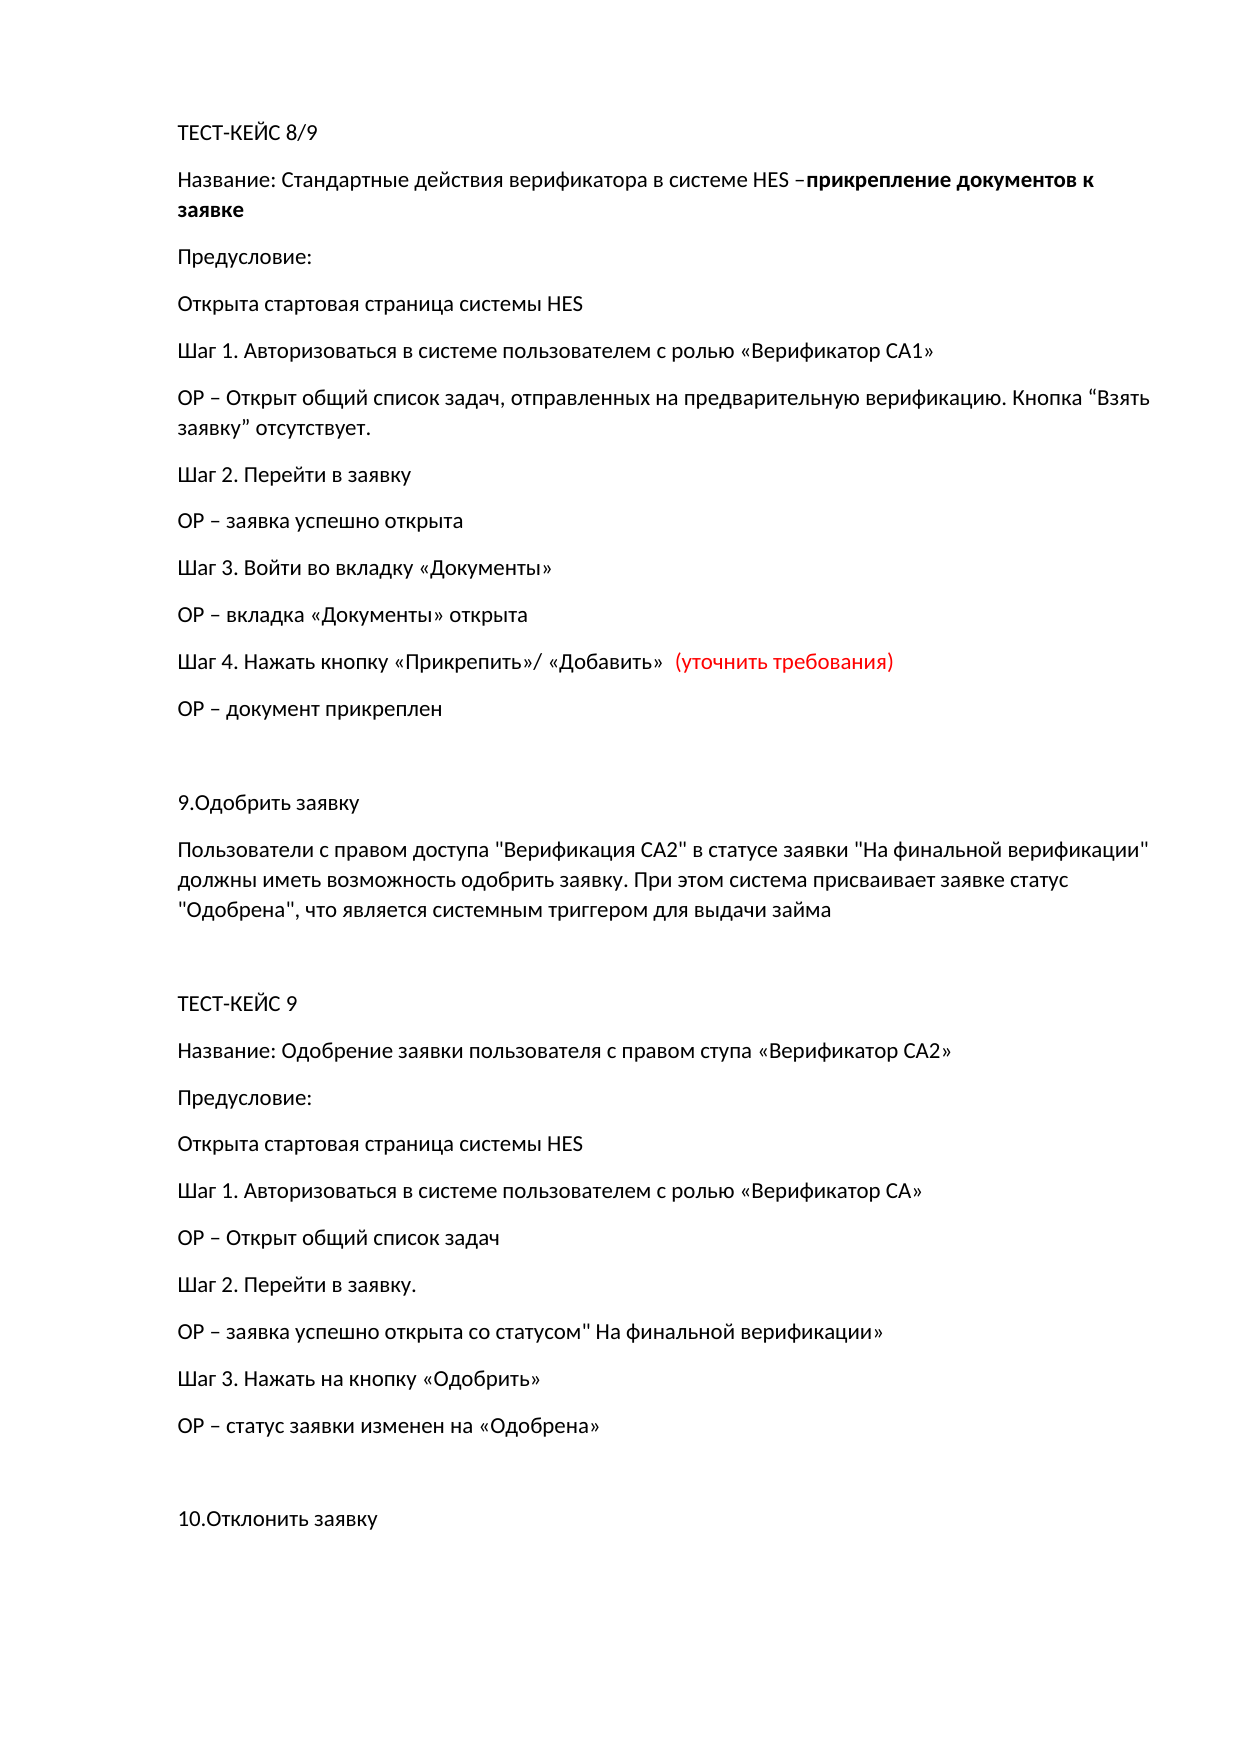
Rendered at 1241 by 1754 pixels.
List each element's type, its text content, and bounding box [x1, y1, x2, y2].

text Пользователи с правом доступа "Верификация СА2" в статусе заявки "На финальной верификации" должны иметь возможность одобрить заявку. При этом система присваивает заявке статус "Одобрена", что является системным триггером для выдачи займа [177, 835, 1152, 923]
text ТЕСТ-КЕЙС 8/9 [177, 118, 1152, 146]
text ОР – заявка успешно открыта [177, 507, 1152, 535]
text ОР – заявка успешно открыта со статусом" На финальной верификации» [177, 1317, 1152, 1345]
text Шаг 4. Нажать кнопку «Прикрепить»/ «Добавить» (уточнить требования) [177, 647, 1152, 675]
text Шаг 2. Перейти в заявку [177, 460, 1152, 488]
text Шаг 1. Авторизоваться в системе пользователем с ролью «Верификатор СА» [177, 1176, 1152, 1204]
text Название: Одобрение заявки пользователя с правом ступа «Верификатор СА2» [177, 1036, 1152, 1064]
text ТЕСТ-КЕЙС 9 [177, 989, 1152, 1017]
text ОР – вкладка «Документы» открыта [177, 600, 1152, 628]
text Название: Стандартные действия верификатора в системе HES –прикрепление документов к заявке [177, 165, 1152, 223]
text ОР – документ прикреплен [177, 694, 1152, 722]
text ОР – Открыт общий список задач [177, 1223, 1152, 1251]
text Шаг 3. Нажать на кнопку «Одобрить» [177, 1364, 1152, 1392]
text Шаг 2. Перейти в заявку. [177, 1270, 1152, 1298]
text Предусловие: [177, 1083, 1152, 1111]
text 10.Отклонить заявку [177, 1504, 1152, 1533]
text Предусловие: [177, 242, 1152, 270]
text ОР – статус заявки изменен на «Одобрена» [177, 1411, 1152, 1439]
text ОР – Открыт общий список задач, отправленных на предварительную верификацию. Кнопка “Взять заявку” отсутствует. [177, 383, 1152, 441]
text Шаг 3. Войти во вкладку «Документы» [177, 553, 1152, 582]
text 9.Одобрить заявку [177, 788, 1152, 816]
text Открыта стартовая страница системы HES [177, 1129, 1152, 1158]
text Открыта стартовая страница системы HES [177, 289, 1152, 317]
text Шаг 1. Авторизоваться в системе пользователем с ролью «Верификатор СА1» [177, 336, 1152, 364]
